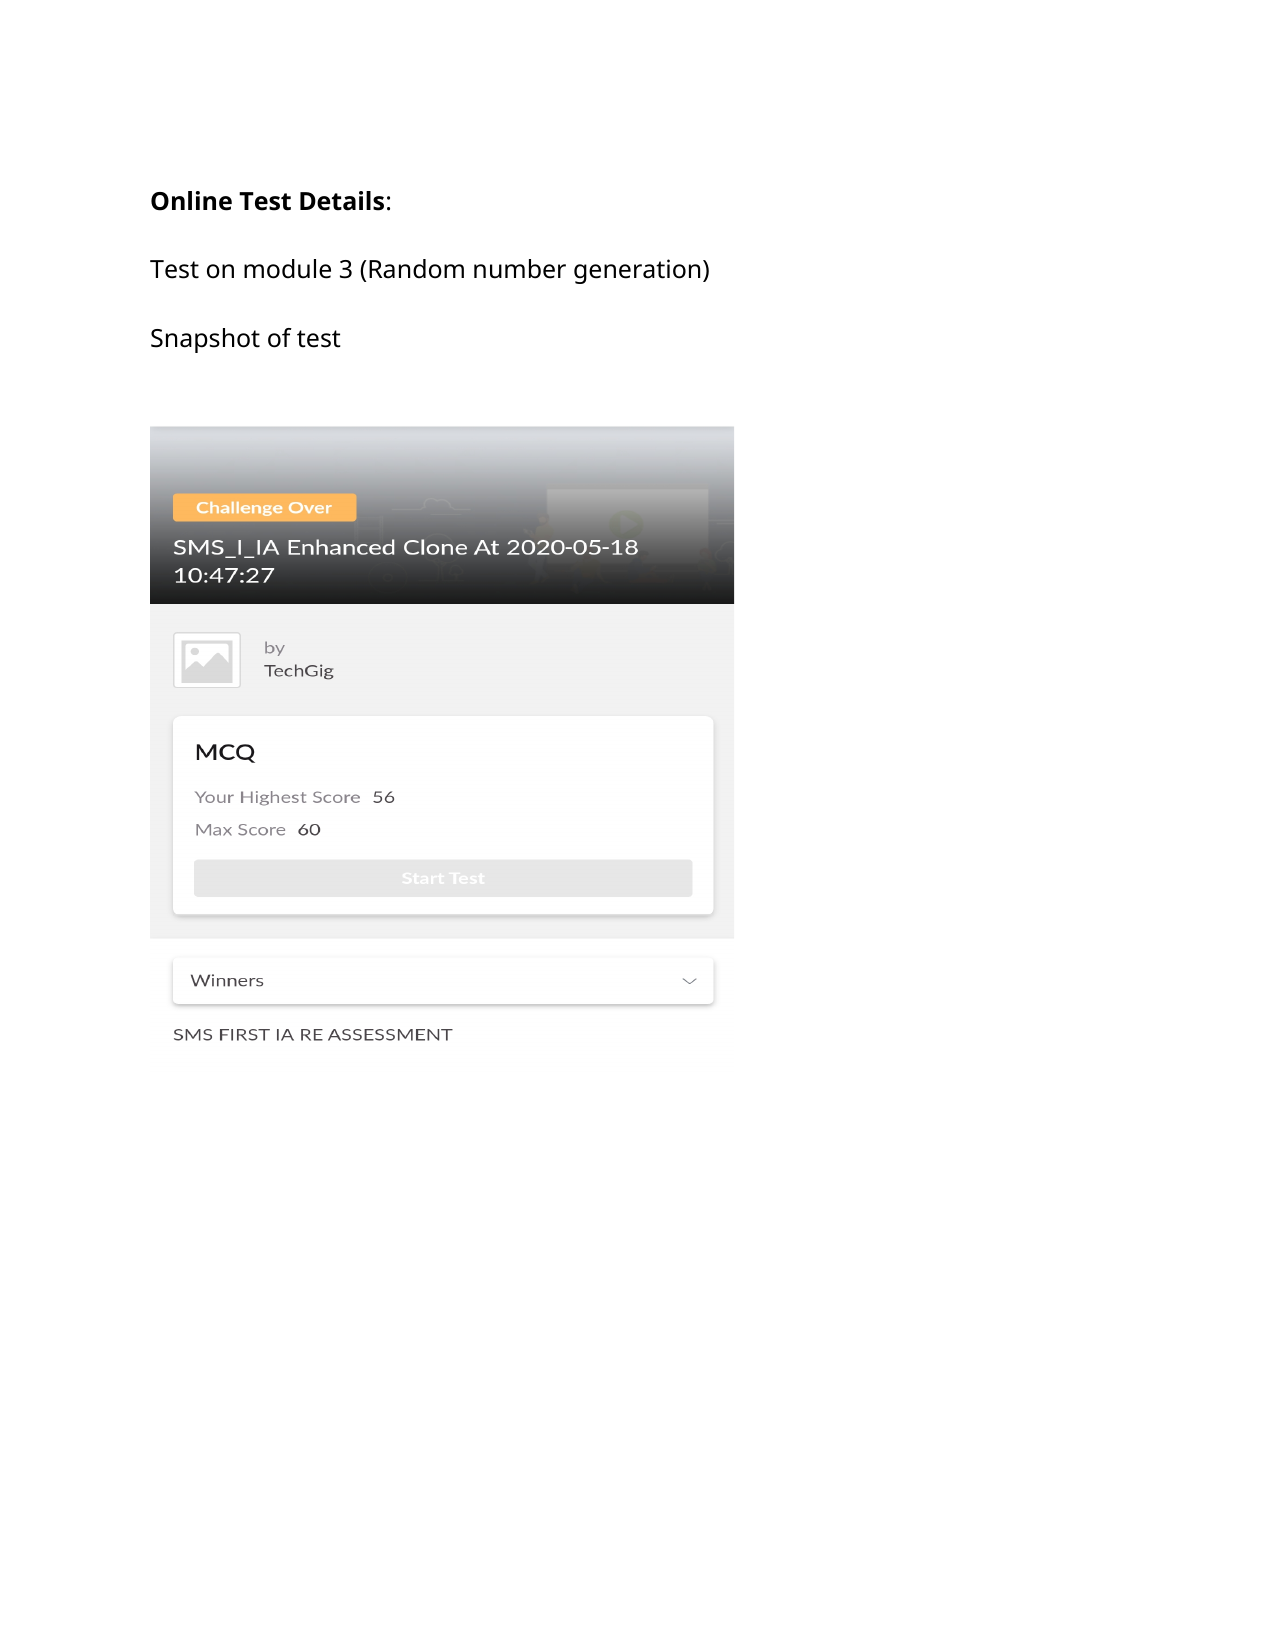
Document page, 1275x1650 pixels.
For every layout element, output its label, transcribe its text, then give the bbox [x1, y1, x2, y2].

text Online Test Details: [150, 184, 1125, 218]
text Test on module 3 (Random number generation) [150, 252, 1125, 286]
text Snapshot of test [150, 320, 1125, 354]
picture [150, 422, 735, 1073]
